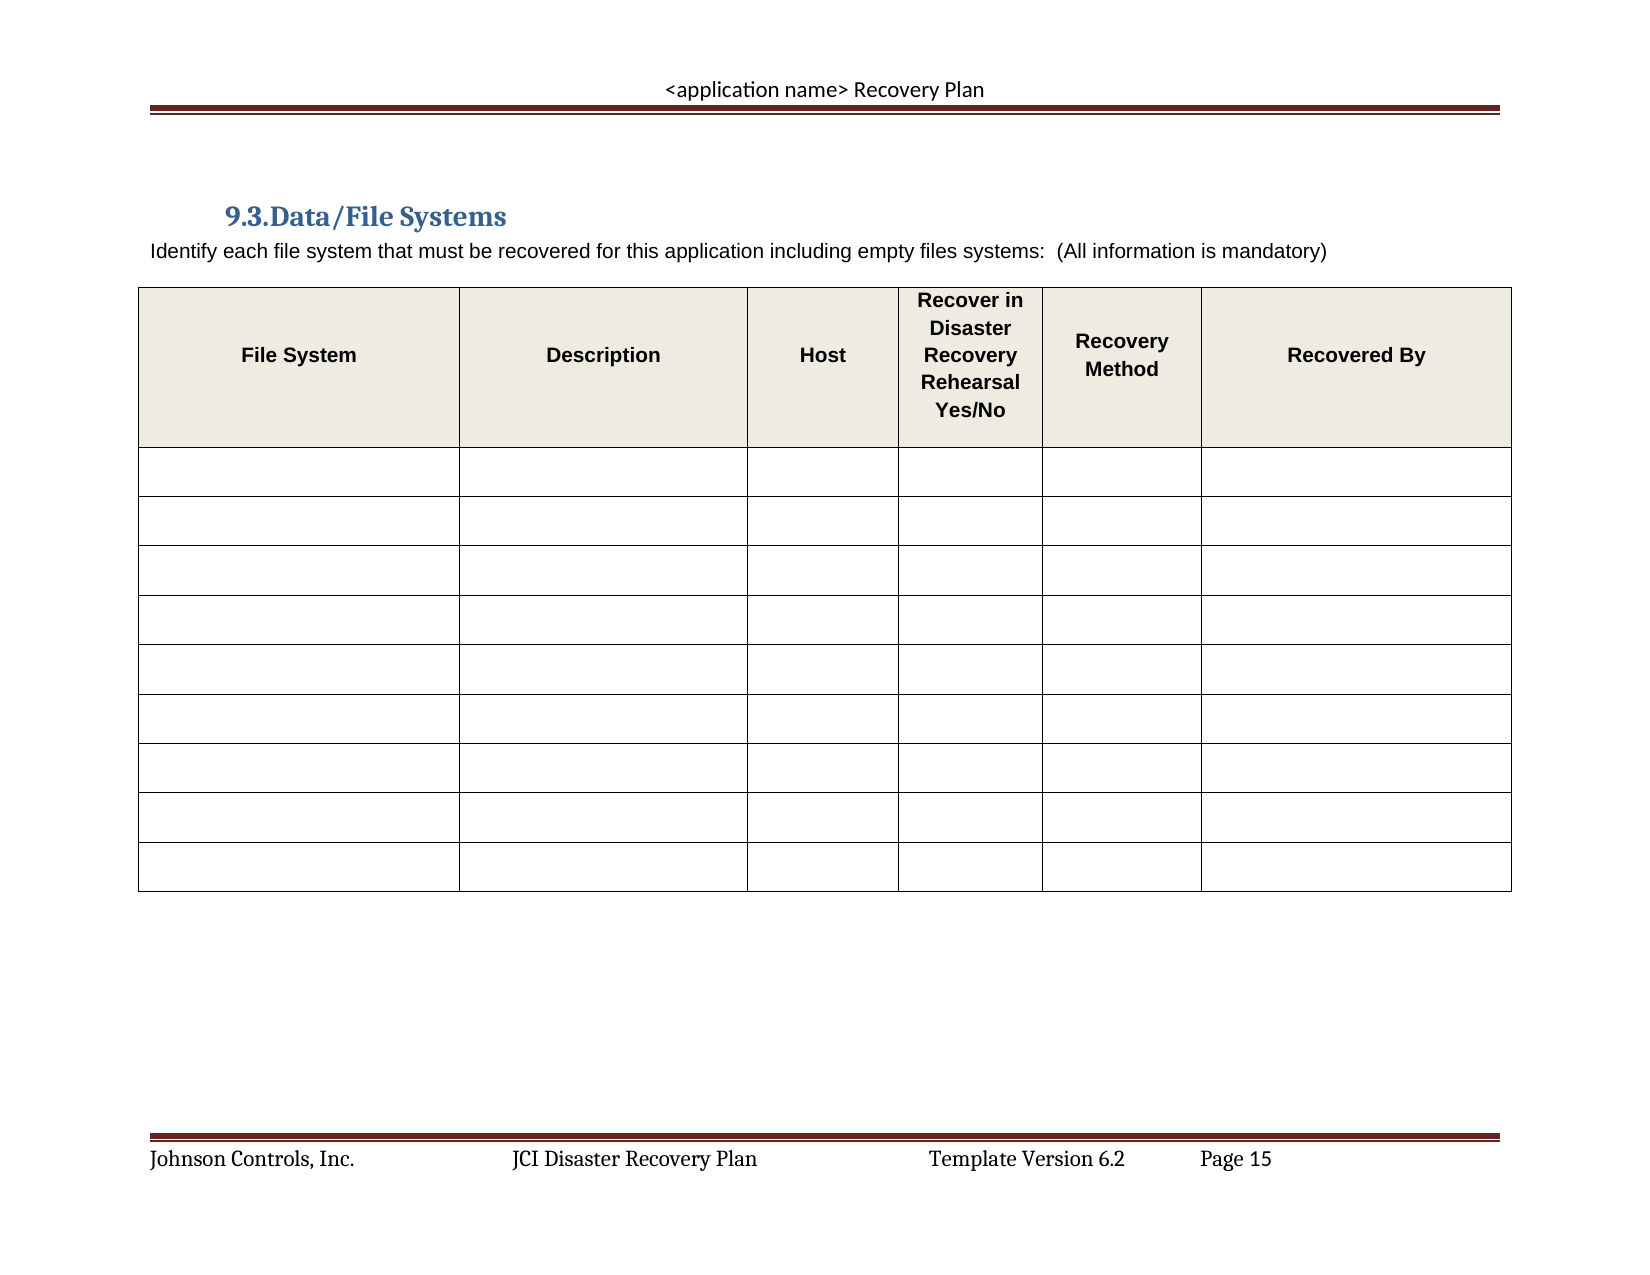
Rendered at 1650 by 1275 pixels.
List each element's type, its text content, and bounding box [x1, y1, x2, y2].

table_cell [460, 497, 747, 545]
table_cell [139, 645, 459, 693]
table_header Recover in Disaster Recovery Rehearsal Yes/No [899, 288, 1042, 447]
table_cell [1202, 793, 1511, 842]
table_cell [139, 497, 459, 545]
table_cell [748, 645, 898, 693]
table_cell [139, 793, 459, 842]
table_cell [899, 497, 1042, 545]
table_cell [899, 793, 1042, 842]
table_cell [1202, 497, 1511, 545]
table_cell [748, 695, 898, 743]
table_cell [1202, 596, 1511, 644]
table_header Recovered By [1202, 288, 1511, 447]
table_header Recovery Method [1043, 288, 1201, 447]
subtitle Data/File Systems [225, 200, 1500, 233]
table_cell [899, 695, 1042, 743]
text Identify each file system that must be recovered for this application including empty files systems: (All information is mandatory) [150, 238, 1500, 262]
table_cell [748, 546, 898, 595]
table_cell [899, 546, 1042, 595]
table_cell [139, 546, 459, 595]
table_cell [1202, 546, 1511, 595]
table_cell [1043, 843, 1201, 891]
table_cell [748, 793, 898, 842]
table_cell [139, 596, 459, 644]
table_cell [1043, 744, 1201, 792]
table_cell [139, 695, 459, 743]
table_cell [1043, 596, 1201, 644]
table_cell [460, 793, 747, 842]
table_cell [899, 596, 1042, 644]
table_cell [748, 497, 898, 545]
table_cell [748, 744, 898, 792]
table_cell [1043, 793, 1201, 842]
table_header File System [139, 288, 459, 447]
table_cell [1202, 843, 1511, 891]
table_cell [460, 744, 747, 792]
table_cell [1043, 695, 1201, 743]
table_cell [460, 448, 747, 496]
table_cell [460, 695, 747, 743]
table_cell [1043, 645, 1201, 693]
table_cell [748, 843, 898, 891]
table_cell [1043, 546, 1201, 595]
table_cell [899, 843, 1042, 891]
table_cell [460, 546, 747, 595]
table_cell [1202, 744, 1511, 792]
table_cell [899, 645, 1042, 693]
table_cell [1043, 448, 1201, 496]
table_header Host [748, 288, 898, 447]
table_cell [460, 596, 747, 644]
table_cell [1043, 497, 1201, 545]
table_cell [1202, 448, 1511, 496]
table_cell [1202, 695, 1511, 743]
table_cell [748, 448, 898, 496]
table_cell [748, 596, 898, 644]
table_cell [139, 448, 459, 496]
table_cell [899, 744, 1042, 792]
table_cell [1202, 645, 1511, 693]
table_cell [460, 645, 747, 693]
table_cell [899, 448, 1042, 496]
table_cell [139, 744, 459, 792]
table_header Description [460, 288, 747, 447]
table_cell [139, 843, 459, 891]
table_cell [460, 843, 747, 891]
